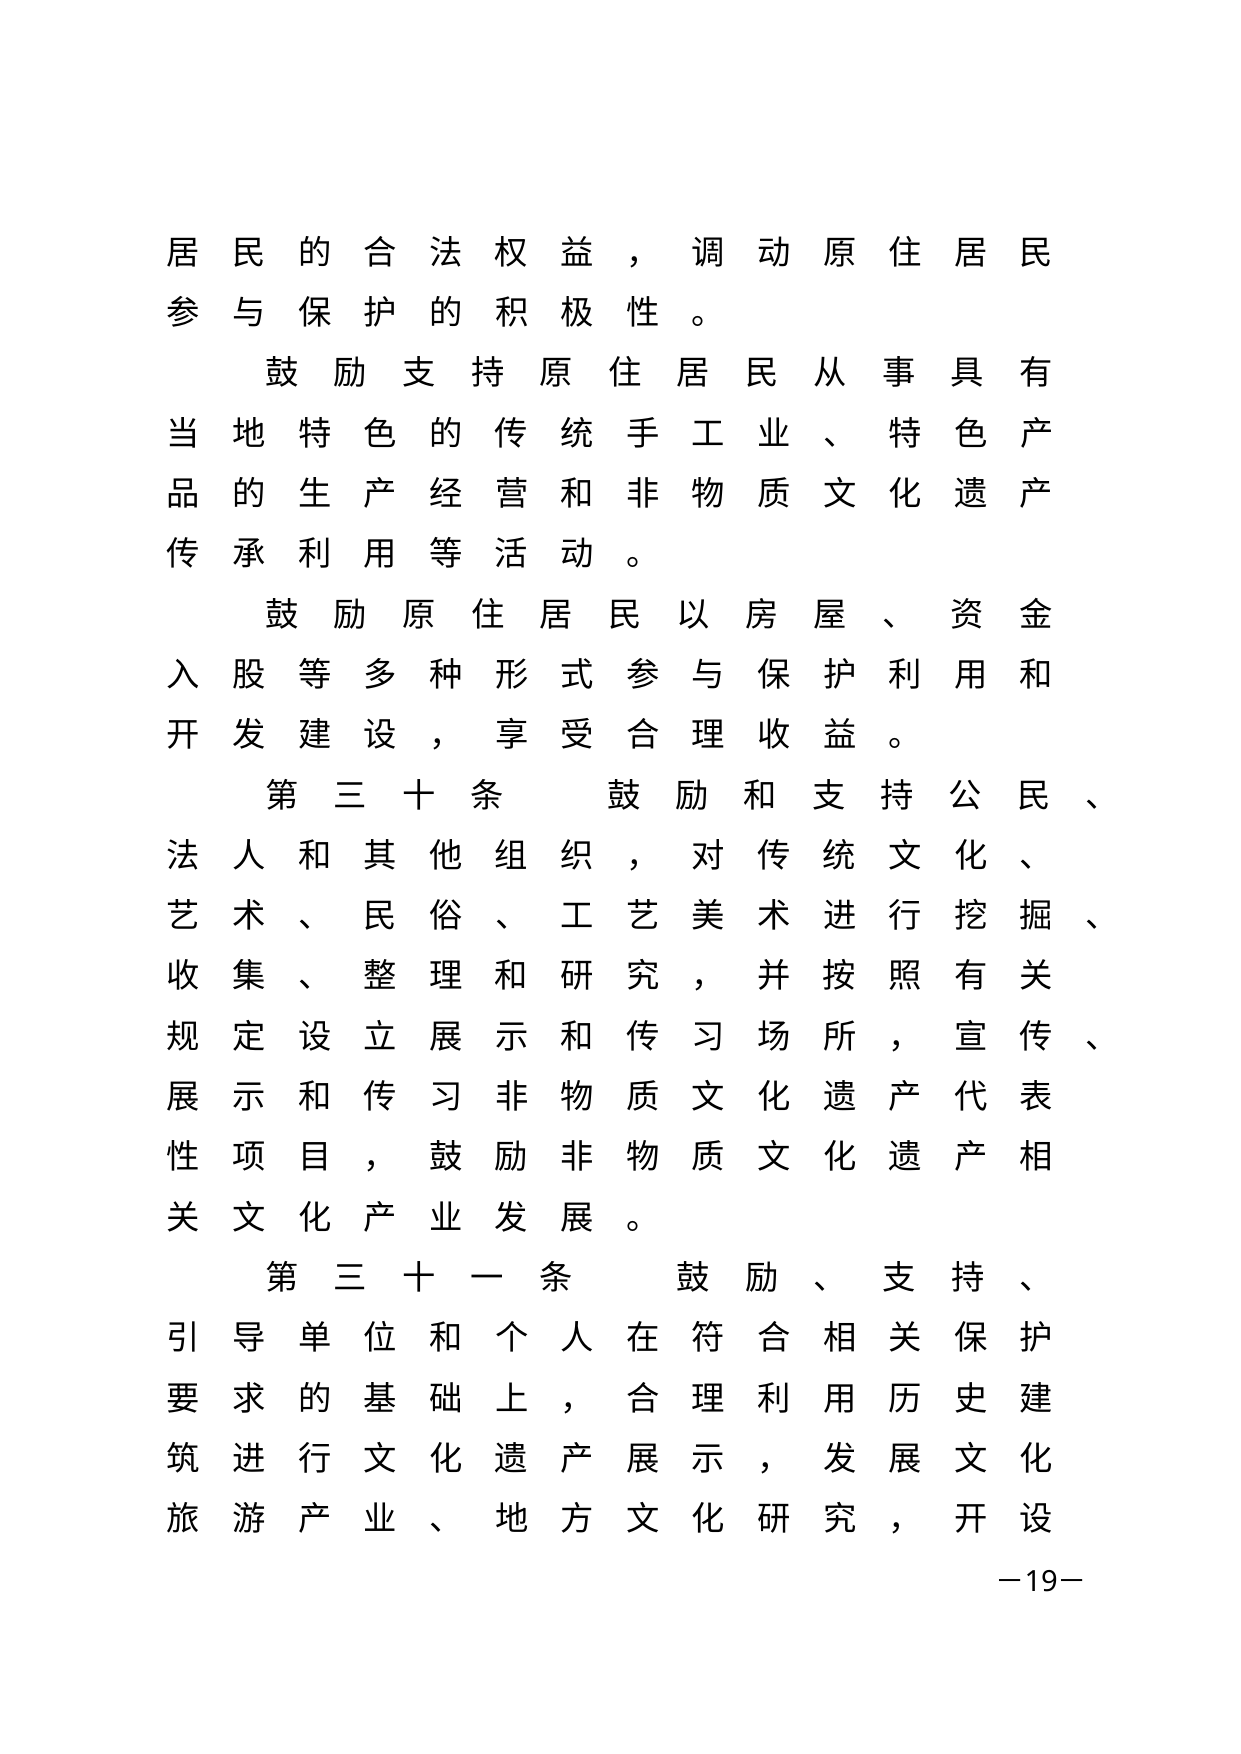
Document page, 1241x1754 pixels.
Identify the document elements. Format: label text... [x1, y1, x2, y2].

text 第三十条 鼓励和支持公民、法人和其他组织，对传统文化、艺术、民俗、工艺美术进行挖掘、收集、整理和研究，并按照有关规定设立展示和传习场所，宣传、展示和传习非物质文化遗产代表性项目，鼓励非物质文化遗产相关文化产业发展。 [167, 762, 1085, 1245]
text 鼓励原住居民以房屋、资金入股等多种形式参与保护利用和开发建设，享受合理收益。 [167, 581, 1085, 762]
text 鼓励支持原住居民从事具有当地特色的传统手工业、特色产品的生产经营和非物质文化遗产传承利用等活动。 [167, 340, 1085, 581]
text 第三十一条 鼓励、支持、引导单位和个人在符合相关保护要求的基础上，合理利用历史建筑进行文化遗产展示，发展文化旅游产业、地方文化研究，开设博物馆、陈列馆、纪念馆、传统作坊以及开展商业、民宿等活动。 [167, 1245, 1085, 1546]
text 第二十九条 蔚县历史文化名城保护与利用，应当保障原住居民的合法权益，调动原住居民参与保护的积极性。 [167, 219, 1085, 340]
